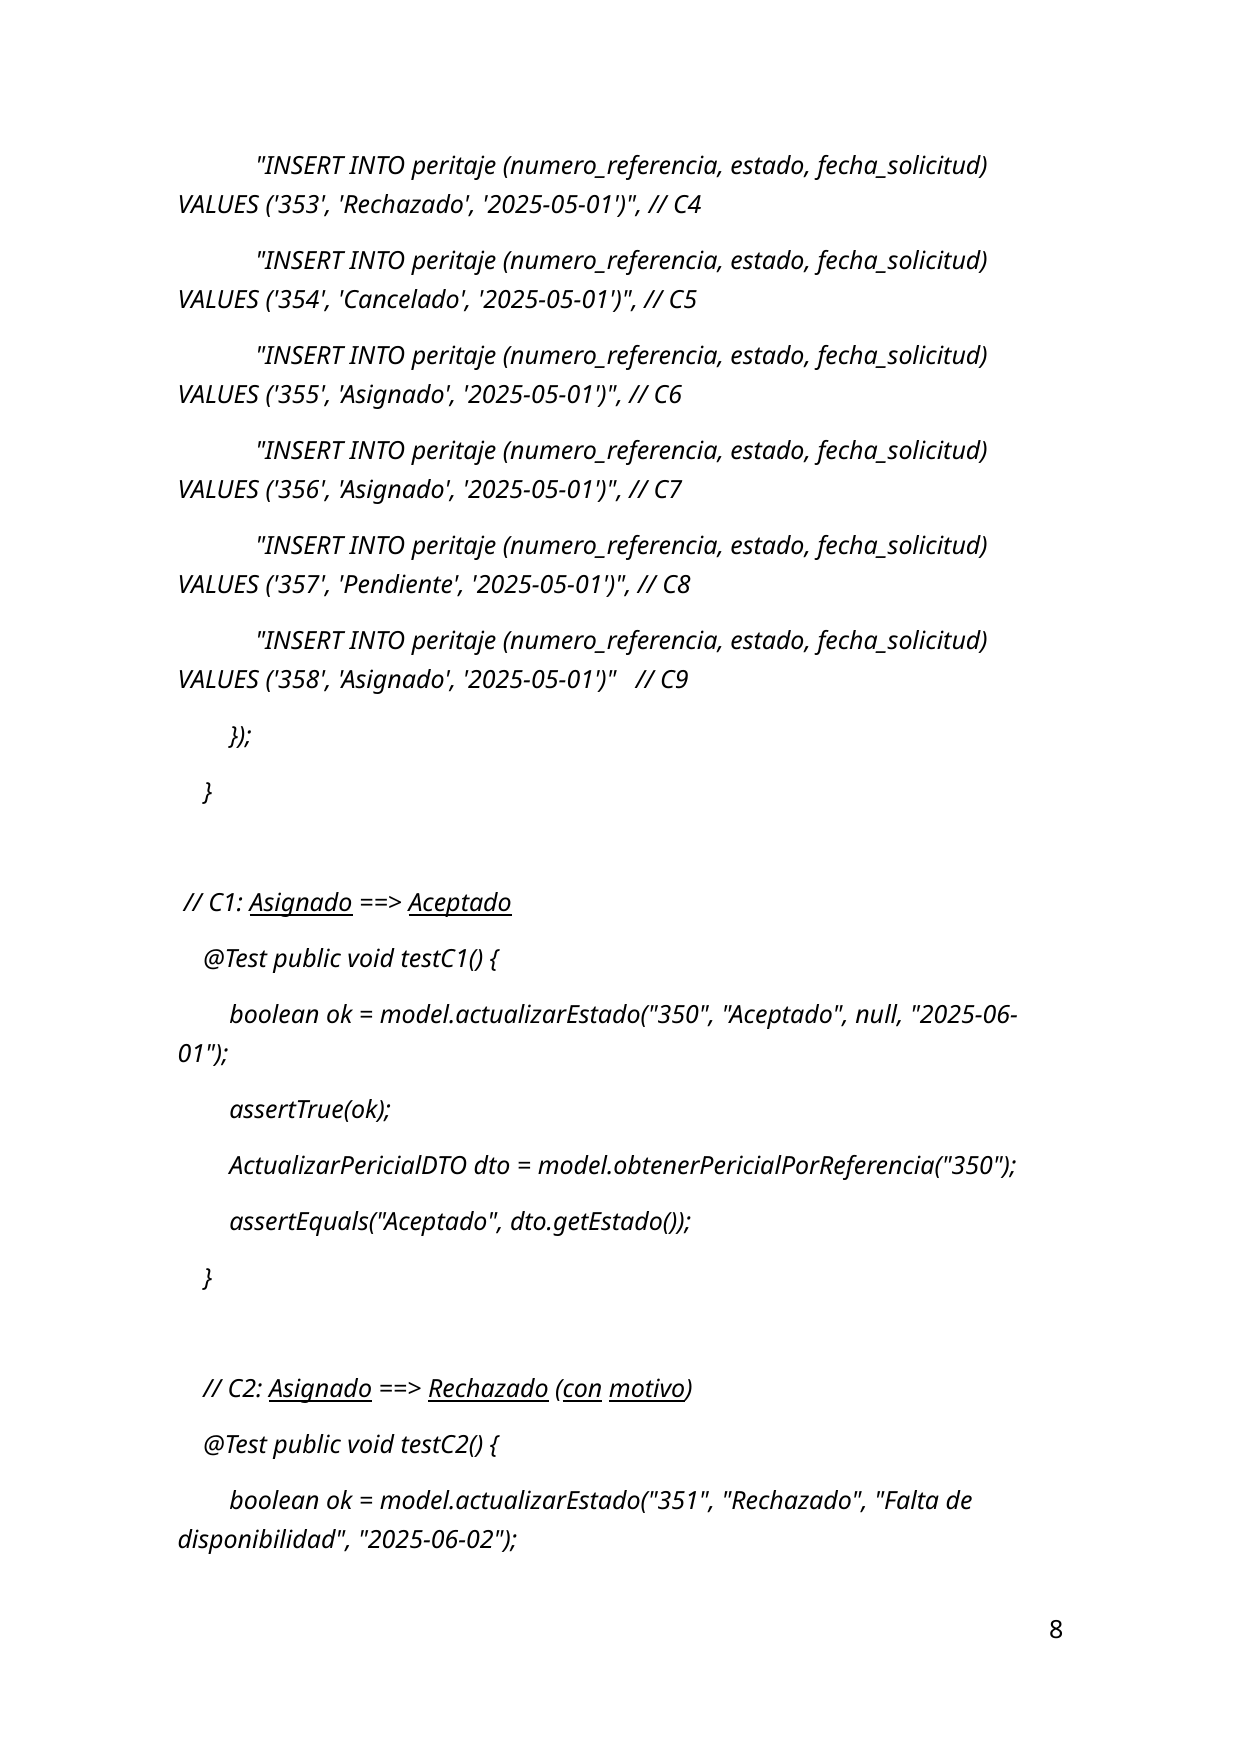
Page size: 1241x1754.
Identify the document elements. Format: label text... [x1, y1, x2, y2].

text "INSERT INTO peritaje (numero_referencia, estado, fecha_solicitud) VALUES ('353', 'Rechazado', '2025-05-01')", // C4 [177, 148, 1063, 221]
text ActualizarPericialDTO dto = model.obtenerPericialPorReferencia("350"); [177, 1148, 1063, 1182]
text "INSERT INTO peritaje (numero_referencia, estado, fecha_solicitud) VALUES ('355', 'Asignado', '2025-05-01')", // C6 [177, 338, 1063, 411]
text // C2: Asignado ==> Rechazado (con motivo) [177, 1371, 1063, 1405]
text }); [177, 718, 1063, 752]
text "INSERT INTO peritaje (numero_referencia, estado, fecha_solicitud) VALUES ('356', 'Asignado', '2025-05-01')", // C7 [177, 433, 1063, 506]
text boolean ok = model.actualizarEstado("350", "Aceptado", null, "2025-06-01"); [177, 997, 1063, 1070]
text "INSERT INTO peritaje (numero_referencia, estado, fecha_solicitud) VALUES ('354', 'Cancelado', '2025-05-01')", // C5 [177, 243, 1063, 316]
text @Test public void testC1() { [177, 941, 1063, 975]
text } [177, 1259, 1063, 1293]
text boolean ok = model.actualizarEstado("351", "Rechazado", "Falta de disponibilidad", "2025-06-02"); [177, 1483, 1063, 1556]
text assertTrue(ok); [177, 1092, 1063, 1126]
text assertEquals("Aceptado", dto.getEstado()); [177, 1203, 1063, 1237]
text "INSERT INTO peritaje (numero_referencia, estado, fecha_solicitud) VALUES ('357', 'Pendiente', '2025-05-01')", // C8 [177, 528, 1063, 601]
text @Test public void testC2() { [177, 1427, 1063, 1461]
text } [177, 773, 1063, 807]
text // C1: Asignado ==> Aceptado [177, 885, 1063, 919]
text "INSERT INTO peritaje (numero_referencia, estado, fecha_solicitud) VALUES ('358', 'Asignado', '2025-05-01')" // C9 [177, 623, 1063, 696]
